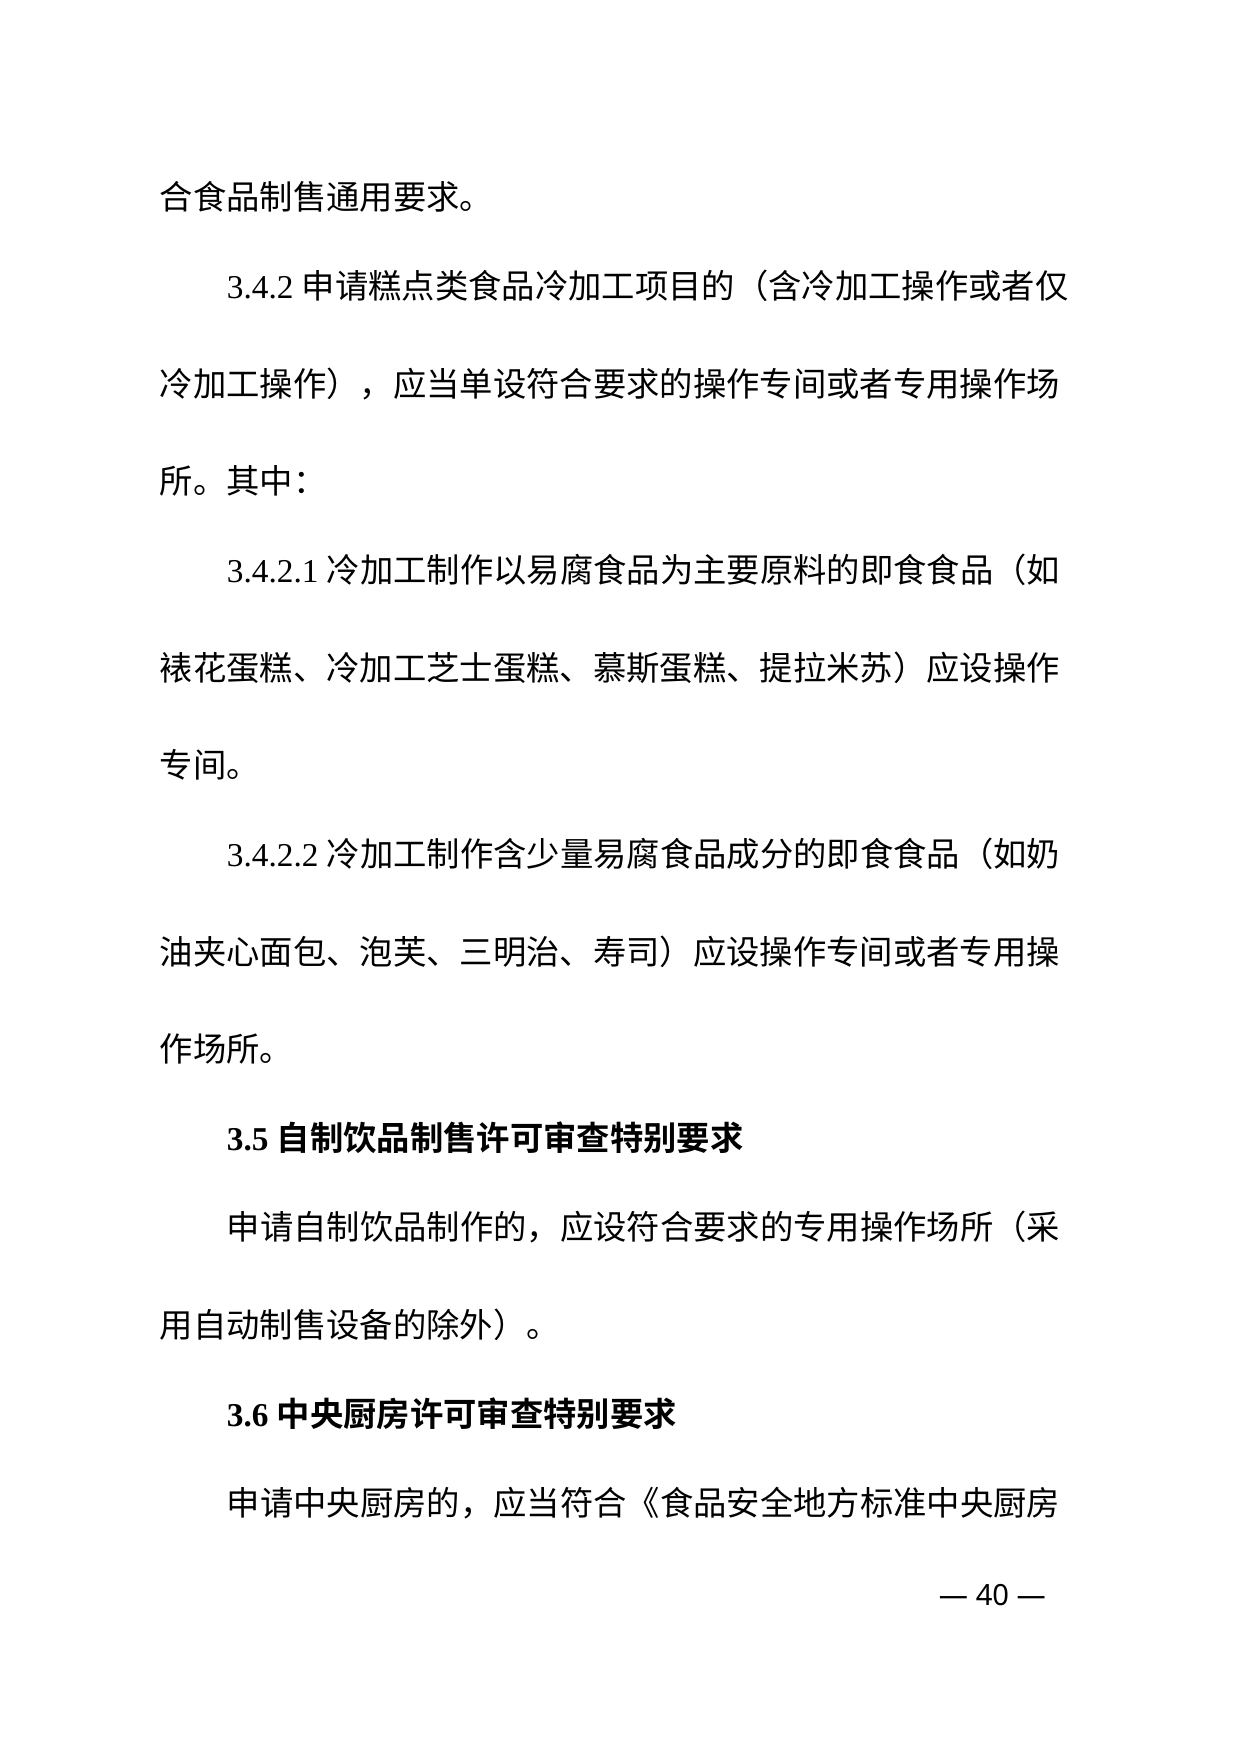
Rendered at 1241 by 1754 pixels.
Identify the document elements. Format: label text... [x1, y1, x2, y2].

text 3.6 中央厨房许可审查特别要求 [159, 1379, 1081, 1444]
text 3.4.2.2 冷加工制作含少量易腐食品成分的即食食品（如奶油夹心面包、泡芙、三明治、寿司）应设操作专间或者专用操作场所。 [159, 819, 1081, 1079]
text 3.4.2 申请糕点类食品冷加工项目的（含冷加工操作或者仅冷加工操作），应当单设符合要求的操作专间或者专用操作场所。其中： [159, 251, 1081, 511]
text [159, 1468, 1081, 1533]
text 申请自制饮品制作的，应设符合要求的专用操作场所（采用自动制售设备的除外）。 [159, 1193, 1081, 1355]
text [159, 162, 1081, 227]
text 3.4.2.1 冷加工制作以易腐食品为主要原料的即食食品（如裱花蛋糕、冷加工芝士蛋糕、慕斯蛋糕、提拉米苏）应设操作专间。 [159, 536, 1081, 796]
text 3.5 自制饮品制售许可审查特别要求 [159, 1104, 1081, 1169]
